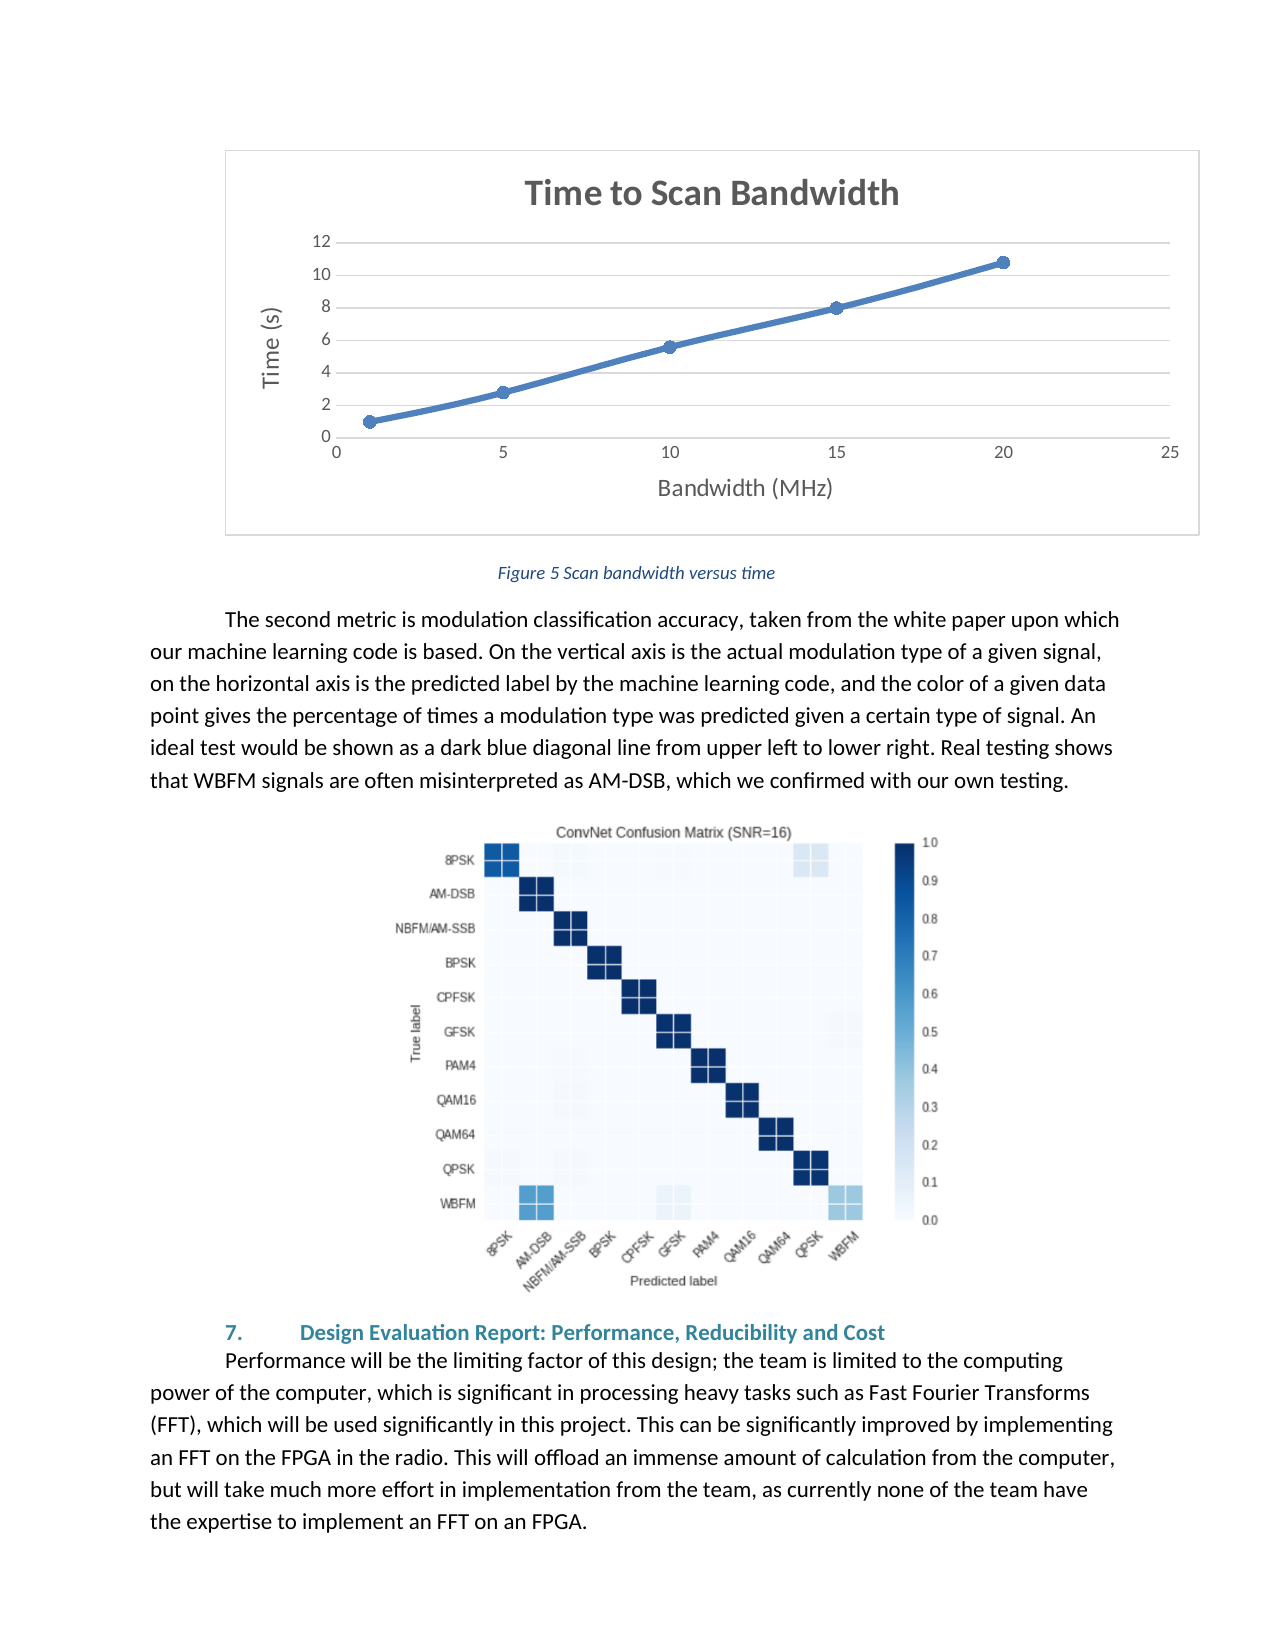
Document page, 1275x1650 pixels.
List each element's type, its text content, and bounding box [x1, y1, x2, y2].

text Performance will be the limiting factor of this design; the team is limited to the computing power of the computer, which is significant in processing heavy tasks such as Fast Fourier Transforms (FFT), which will be used significantly in this project. This can be significantly improved by implementing an FFT on the FPGA in the radio. This will offload an immense amount of calculation from the computer, but will take much more effort in implementation from the team, as currently none of the team have the expertise to implement an FFT on an FPGA. [150, 1346, 1125, 1535]
subtitle Design Evaluation Report: Performance, Reducibility and Cost [225, 1318, 1153, 1346]
text Figure 5 Scan bandwidth versus time [150, 561, 1125, 584]
text The second metric is modulation classification accuracy, taken from the white paper upon which our machine learning code is based. On the vertical axis is the actual modulation type of a given signal, on the horizontal axis is the predicted label by the machine learning code, and the color of a given data point gives the percentage of times a modulation type was predicted given a certain type of signal. An ideal test would be shown as a dark blue diagonal line from upper left to lower right. Real testing shows that WBFM signals are often misinterpreted as AM-DSB, which we confirmed with our own testing. [150, 605, 1125, 794]
picture [391, 818, 959, 1294]
